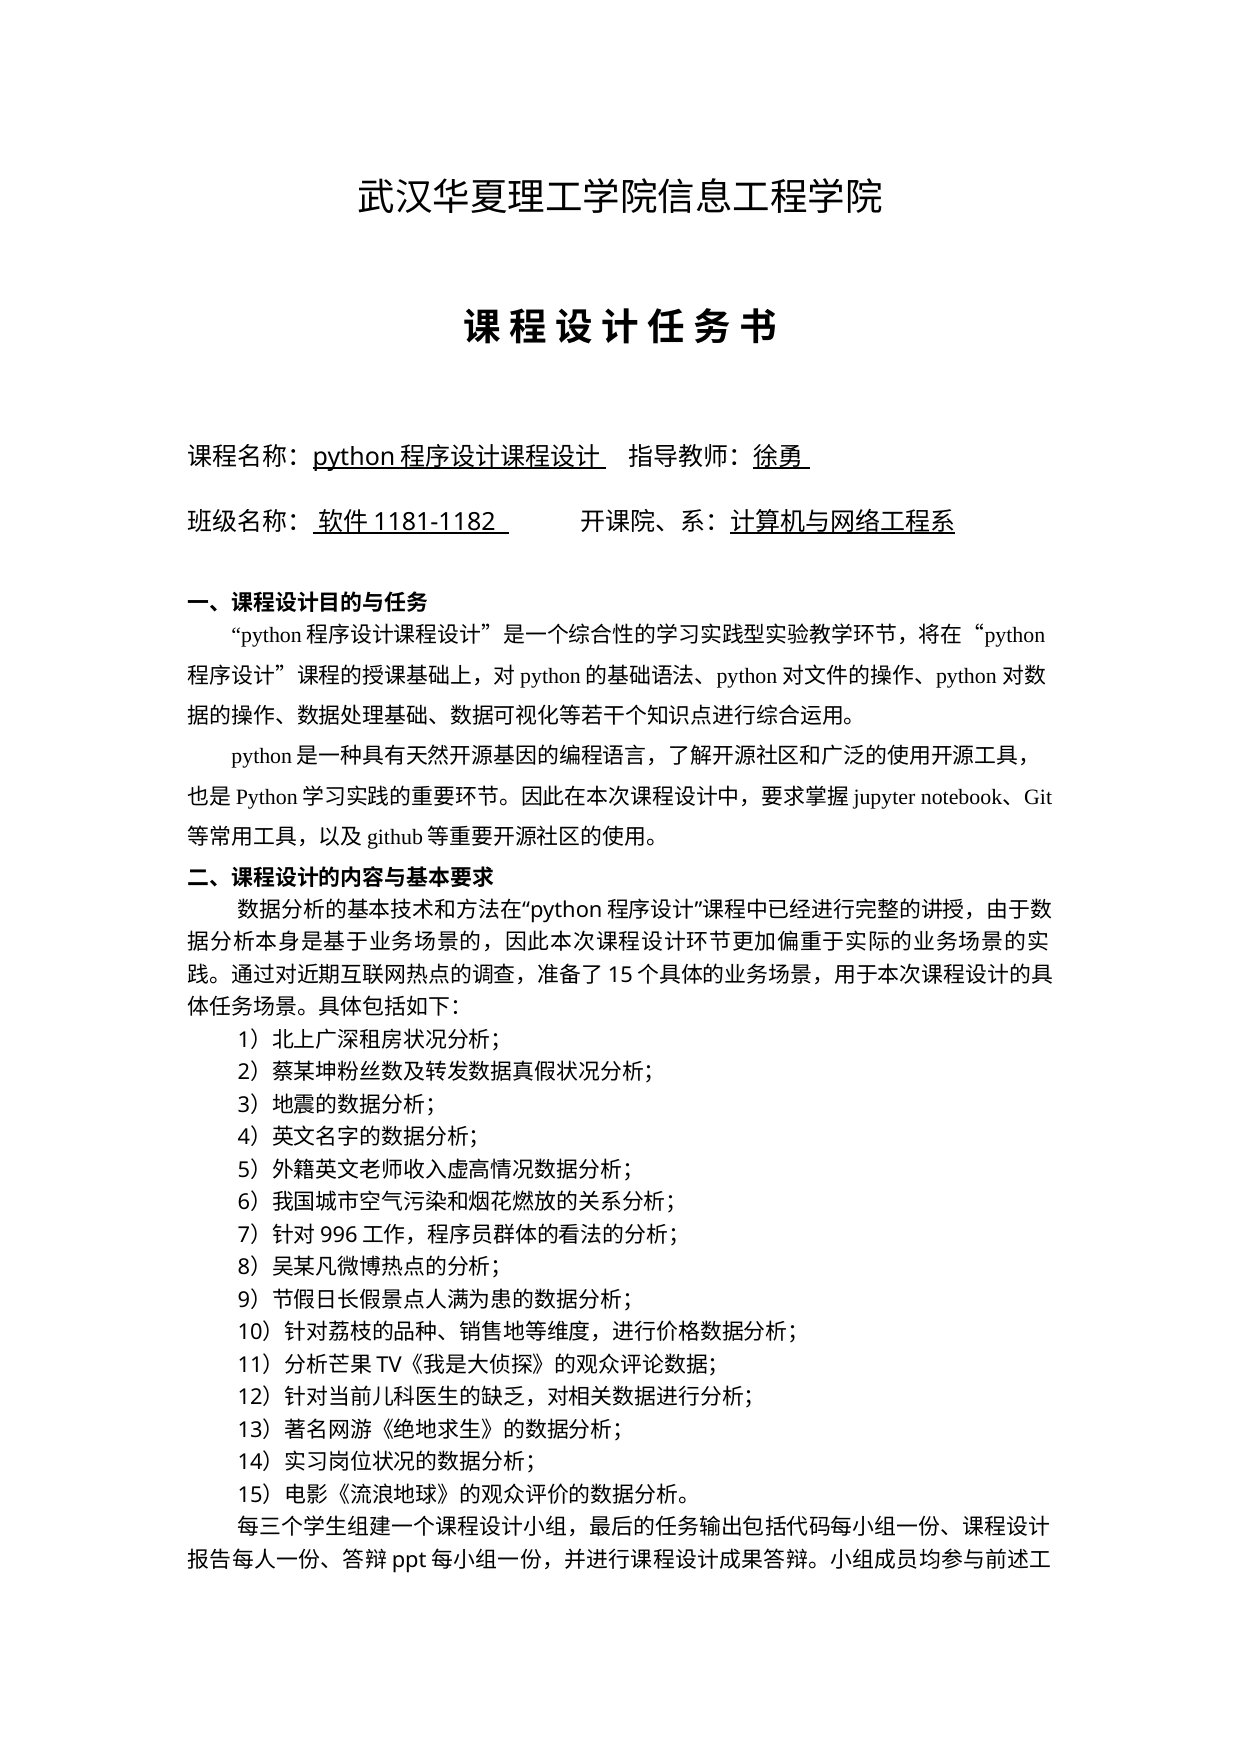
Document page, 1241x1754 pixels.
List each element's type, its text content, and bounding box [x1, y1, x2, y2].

text 一、课程设计目的与任务 [187, 584, 1053, 617]
list 地震的数据分析； [187, 1087, 1053, 1120]
list 针对当前儿科医生的缺乏，对相关数据进行分析； [187, 1380, 1053, 1412]
text 二、课程设计的内容与基本要求 [187, 860, 1053, 892]
list 针对996工作，程序员群体的看法的分析； [187, 1217, 1053, 1250]
list 我国城市空气污染和烟花燃放的关系分析； [187, 1185, 1053, 1217]
list 针对荔枝的品种、销售地等维度，进行价格数据分析； [187, 1315, 1053, 1347]
list 吴某凡微博热点的分析； [187, 1250, 1053, 1282]
list 实习岗位状况的数据分析； [187, 1445, 1053, 1477]
list 外籍英文老师收入虚高情况数据分析； [187, 1152, 1053, 1185]
text 数据分析的基本技术和方法在“python程序设计”课程中已经进行完整的讲授，由于数据分析本身是基于业务场景的，因此本次课程设计环节更加偏重于实际的业务场景的实践。通过对近期互联网热点的调查，准备了15个具体的业务场景，用于本次课程设计的具体任务场景。具体包括如下： [187, 892, 1053, 1022]
text 班级名称： 软件1181-1182 开课院、系：计算机与网络工程系 [187, 487, 1053, 552]
text python是一种具有天然开源基因的编程语言，了解开源社区和广泛的使用开源工具，也是Python学习实践的重要环节。因此在本次课程设计中，要求掌握jupyter notebook、Git等常用工具，以及github等重要开源社区的使用。 [187, 739, 1053, 852]
text 课 程 设 计 任 务 书 [187, 292, 1053, 357]
list 蔡某坤粉丝数及转发数据真假状况分析； [187, 1055, 1053, 1087]
text 课程名称：python程序设计课程设计 指导教师：徐勇 [187, 422, 1053, 487]
list 分析芒果TV《我是大侦探》的观众评论数据； [187, 1347, 1053, 1380]
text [187, 1510, 1053, 1575]
list 著名网游《绝地求生》的数据分析； [187, 1412, 1053, 1445]
text 武汉华夏理工学院信息工程学院 [187, 162, 1053, 227]
list 电影《流浪地球》的观众评价的数据分析。 [187, 1477, 1053, 1510]
list 节假日长假景点人满为患的数据分析； [187, 1282, 1053, 1315]
list 英文名字的数据分析； [187, 1120, 1053, 1152]
list 北上广深租房状况分析； [187, 1022, 1053, 1055]
text “python程序设计课程设计”是一个综合性的学习实践型实验教学环节，将在“python程序设计”课程的授课基础上，对python的基础语法、python 对文件的操作、python 对数据的操作、数据处理基础、数据可视化等若干个知识点进行综合运用。 [187, 617, 1053, 731]
